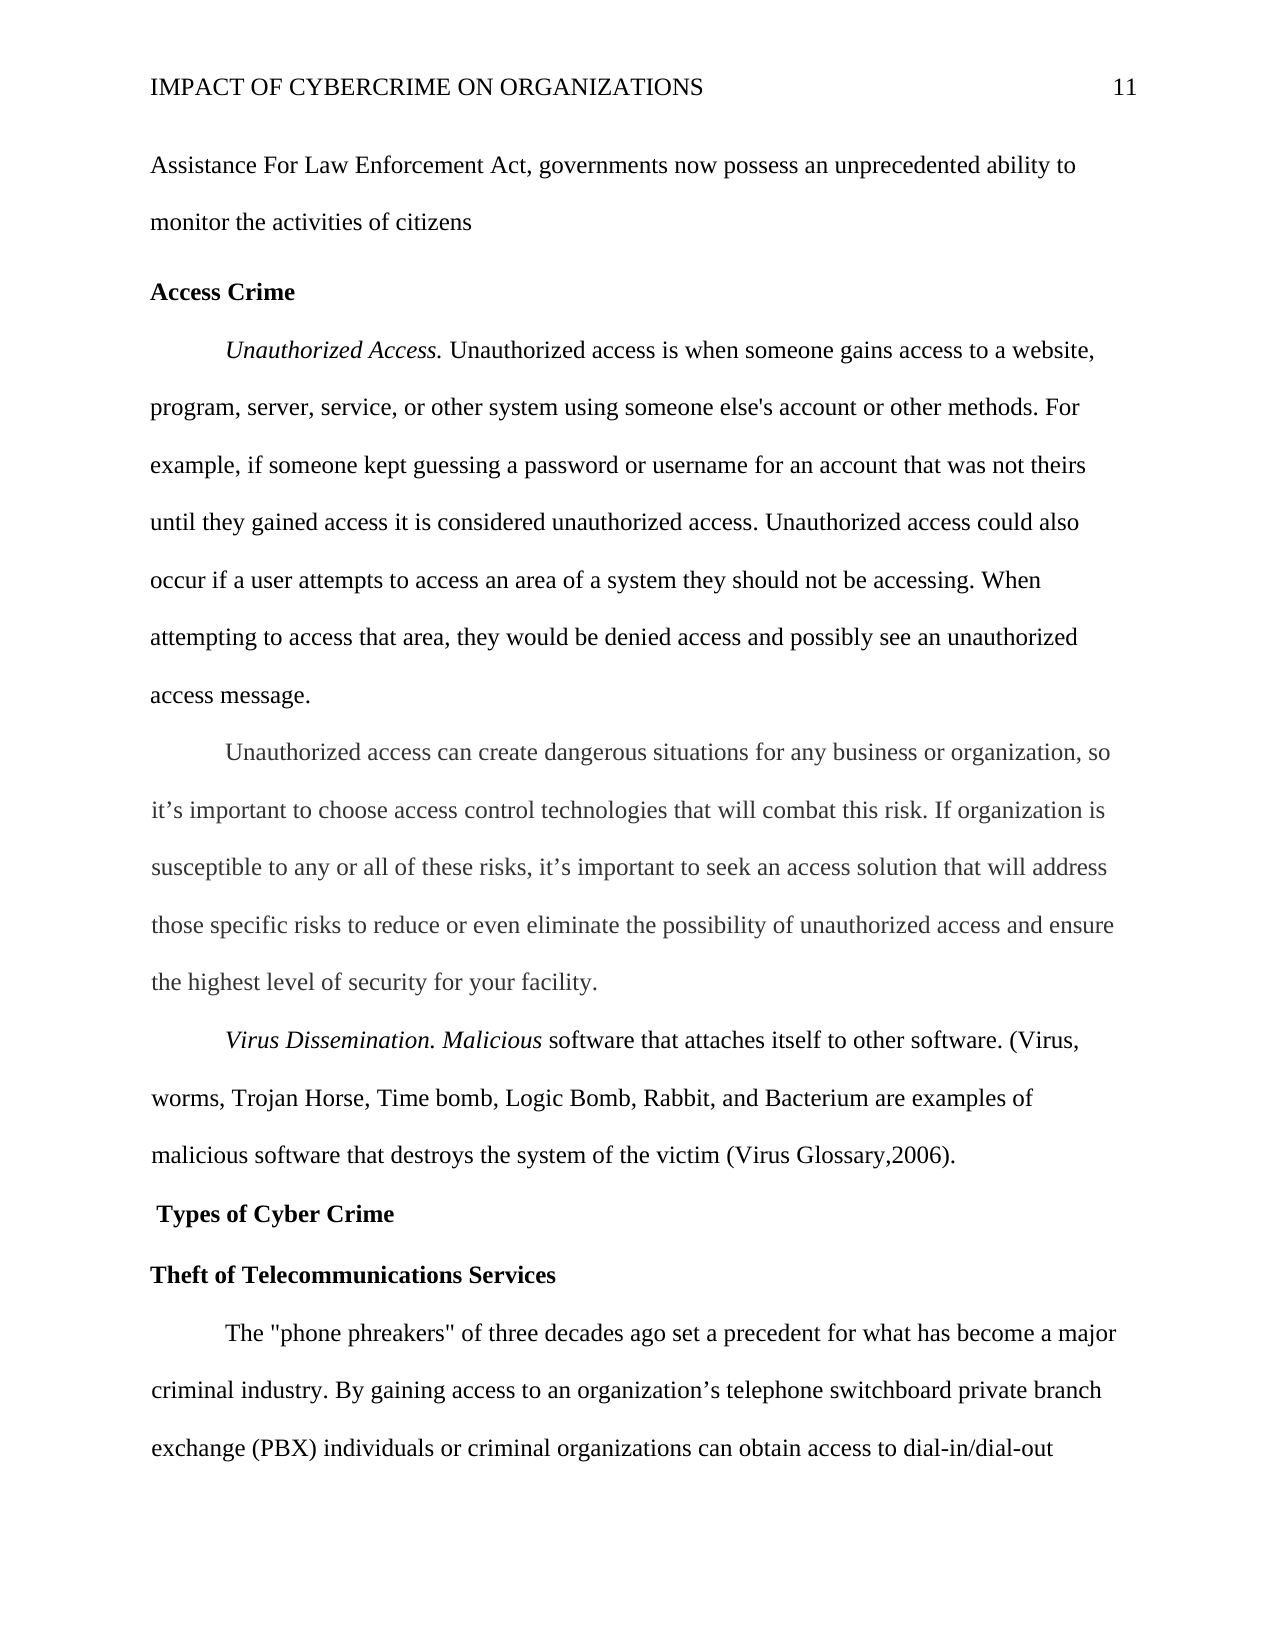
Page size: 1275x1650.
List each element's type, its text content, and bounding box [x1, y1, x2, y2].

text Unauthorized Access. Unauthorized access is when someone gains access to a website, program, server, service, or other system using someone else's account or other methods. For example, if someone kept guessing a password or username for an account that was not theirs until they gained access it is considered unauthorized access. Unauthorized access could also occur if a user attempts to access an area of a system they should not be accessing. When attempting to access that area, they would be denied access and possibly see an unauthorized access message. [150, 335, 1125, 709]
text Virus Dissemination. Malicious software that attaches itself to other software. (Virus, worms, Trojan Horse, Time bomb, Logic Bomb, Rabbit, and Bacterium are examples of malicious software that destroys the system of the victim (Virus Glossary,2006). [151, 1026, 1125, 1169]
subtitle Types of Cyber Crime [150, 1199, 1125, 1227]
text Unauthorized access can create dangerous situations for any business or organization, so it’s important to choose access control technologies that will combat this risk. If organization is susceptible to any or all of these risks, it’s important to seek an access solution that will address those specific risks to reduce or even eliminate the possibility of unauthorized access and ensure the highest level of security for your facility. [151, 737, 1125, 996]
subtitle Access Crime [150, 277, 1125, 306]
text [150, 150, 1125, 236]
subtitle Theft of Telecommunications Services [150, 1260, 1125, 1289]
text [151, 1318, 1125, 1462]
